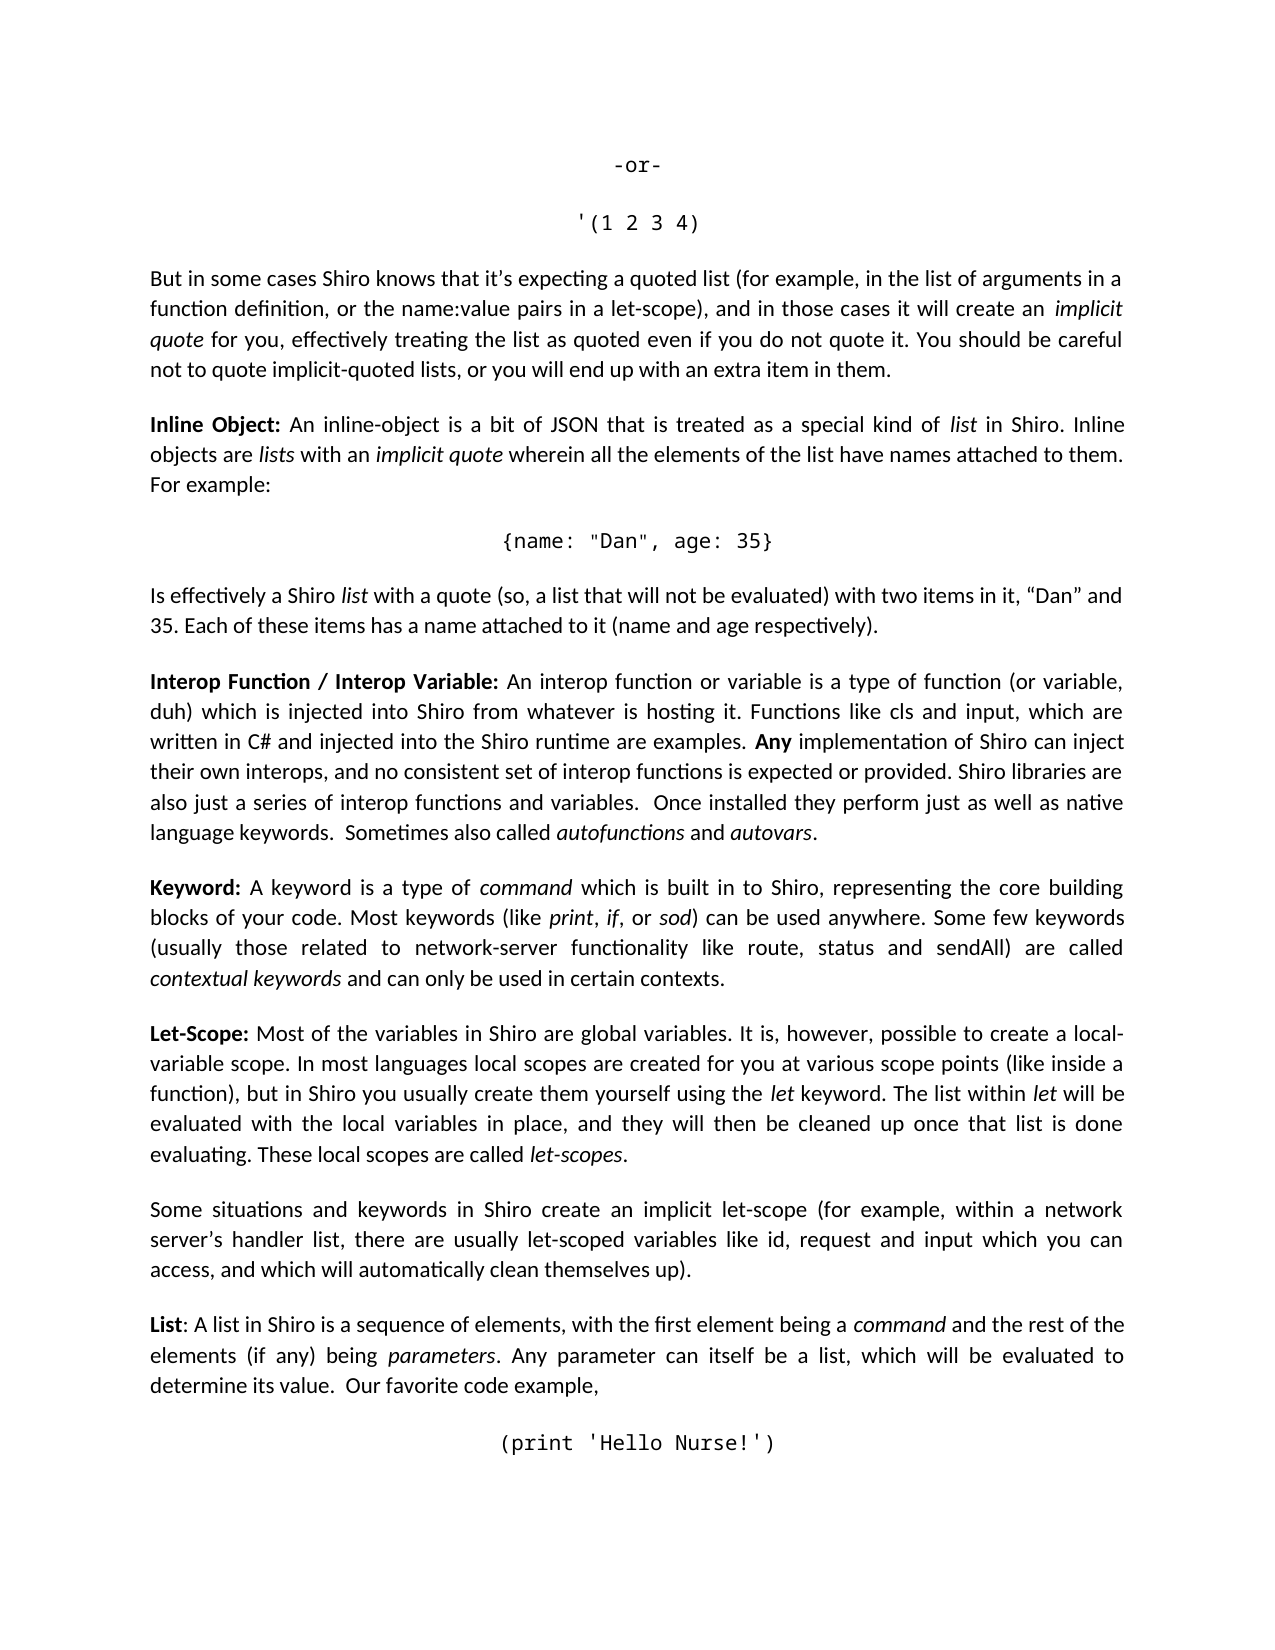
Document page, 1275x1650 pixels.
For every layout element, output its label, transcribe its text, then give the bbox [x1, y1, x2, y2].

text Some situations and keywords in Shiro create an implicit let-scope (for example, within a network server’s handler list, there are usually let-scoped variables like id, request and input which you can access, and which will automatically clean themselves up). [150, 1195, 1125, 1283]
text Is effectively a Shiro list with a quote (so, a list that will not be evaluated) with two items in it, “Dan” and 35. Each of these items has a name attached to it (name and age respectively). [150, 581, 1125, 640]
text Let-Scope: Most of the variables in Shiro are global variables. It is, however, possible to create a local-variable scope. In most languages local scopes are created for you at various scope points (like inside a function), but in Shiro you usually create them yourself using the let keyword. The list within let will be evaluated with the local variables in place, and they will then be cleaned up once that list is done evaluating. These local scopes are called let-scopes. [150, 1019, 1125, 1168]
text -or- [150, 150, 1125, 178]
text {name: "Dan", age: 35} [150, 526, 1125, 554]
text List: A list in Shiro is a sequence of elements, with the first element being a command and the rest of the elements (if any) being parameters. Any parameter can itself be a list, which will be evaluated to determine its value. Our favorite code example, [150, 1311, 1125, 1399]
text Interop Function / Interop Variable: An interop function or variable is a type of function (or variable, duh) which is injected into Shiro from whatever is hosting it. Functions like cls and input, which are written in C# and injected into the Shiro runtime are examples. Any implementation of Shiro can inject their own interops, and no consistent set of interop functions is expected or provided. Shiro libraries are also just a series of interop functions and variables. Once installed they perform just as well as native language keywords. Sometimes also called autofunctions and autovars. [150, 667, 1125, 846]
text (print 'Hello Nurse!') [150, 1426, 1125, 1457]
text Keyword: A keyword is a type of command which is built in to Shiro, representing the core building blocks of your code. Most keywords (like print, if, or sod) can be used anywhere. Some few keywords (usually those related to network-server functionality like route, status and sendAll) are called contextual keywords and can only be used in certain contexts. [150, 873, 1125, 992]
text '(1 2 3 4) [150, 206, 1125, 237]
text Inline Object: An inline-object is a bit of JSON that is treated as a special kind of list in Shiro. Inline objects are lists with an implicit quote wherein all the elements of the list have names attached to them. For example: [150, 410, 1125, 499]
text But in some cases Shiro knows that it’s expecting a quoted list (for example, in the list of arguments in a function definition, or the name:value pairs in a let-scope), and in those cases it will create an implicit quote for you, effectively treating the list as quoted even if you do not quote it. You should be careful not to quote implicit-quoted lists, or you will end up with an extra item in them. [150, 264, 1125, 383]
